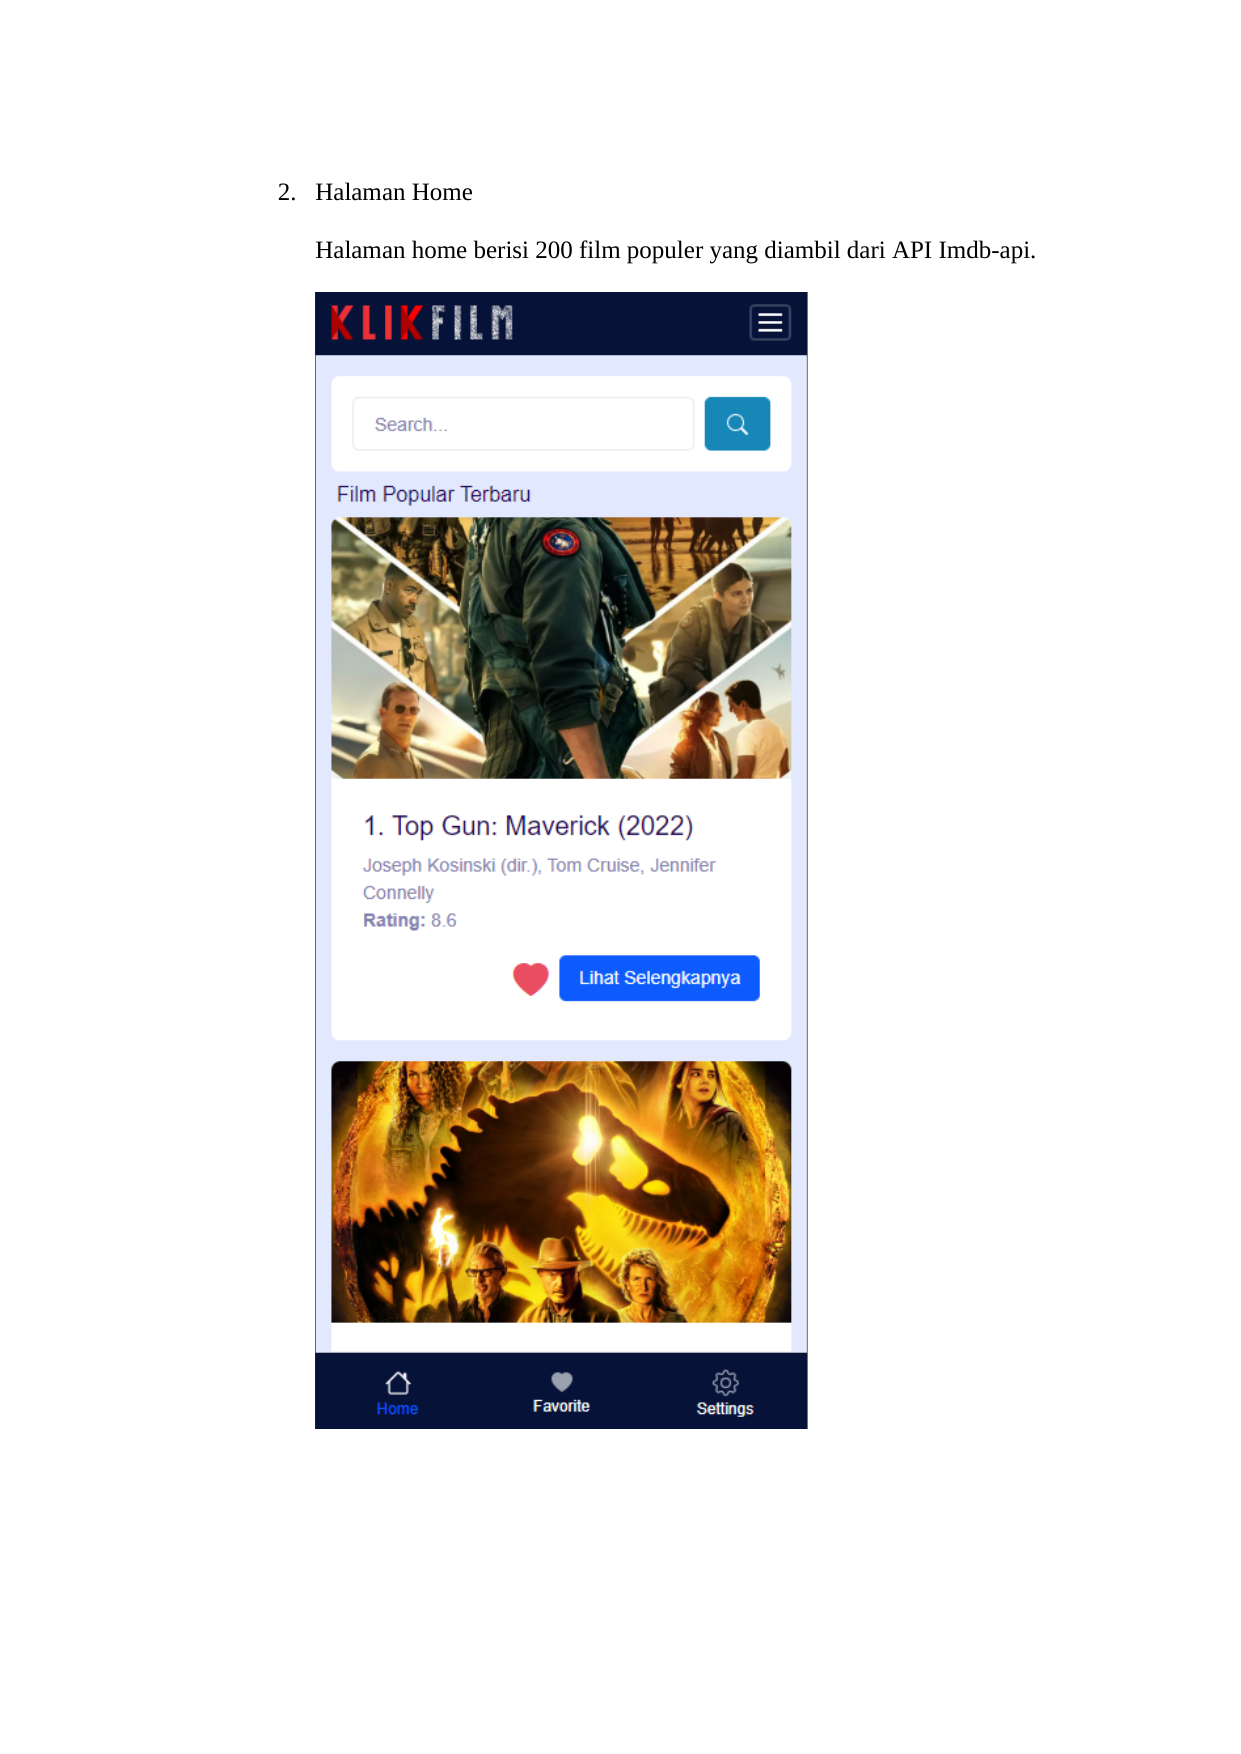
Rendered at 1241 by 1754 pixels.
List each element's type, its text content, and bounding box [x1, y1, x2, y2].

list Halaman Home [278, 177, 1063, 206]
picture [315, 292, 808, 1429]
list Halaman home berisi 200 film populer yang diambil dari API Imdb-api. [315, 235, 1063, 263]
